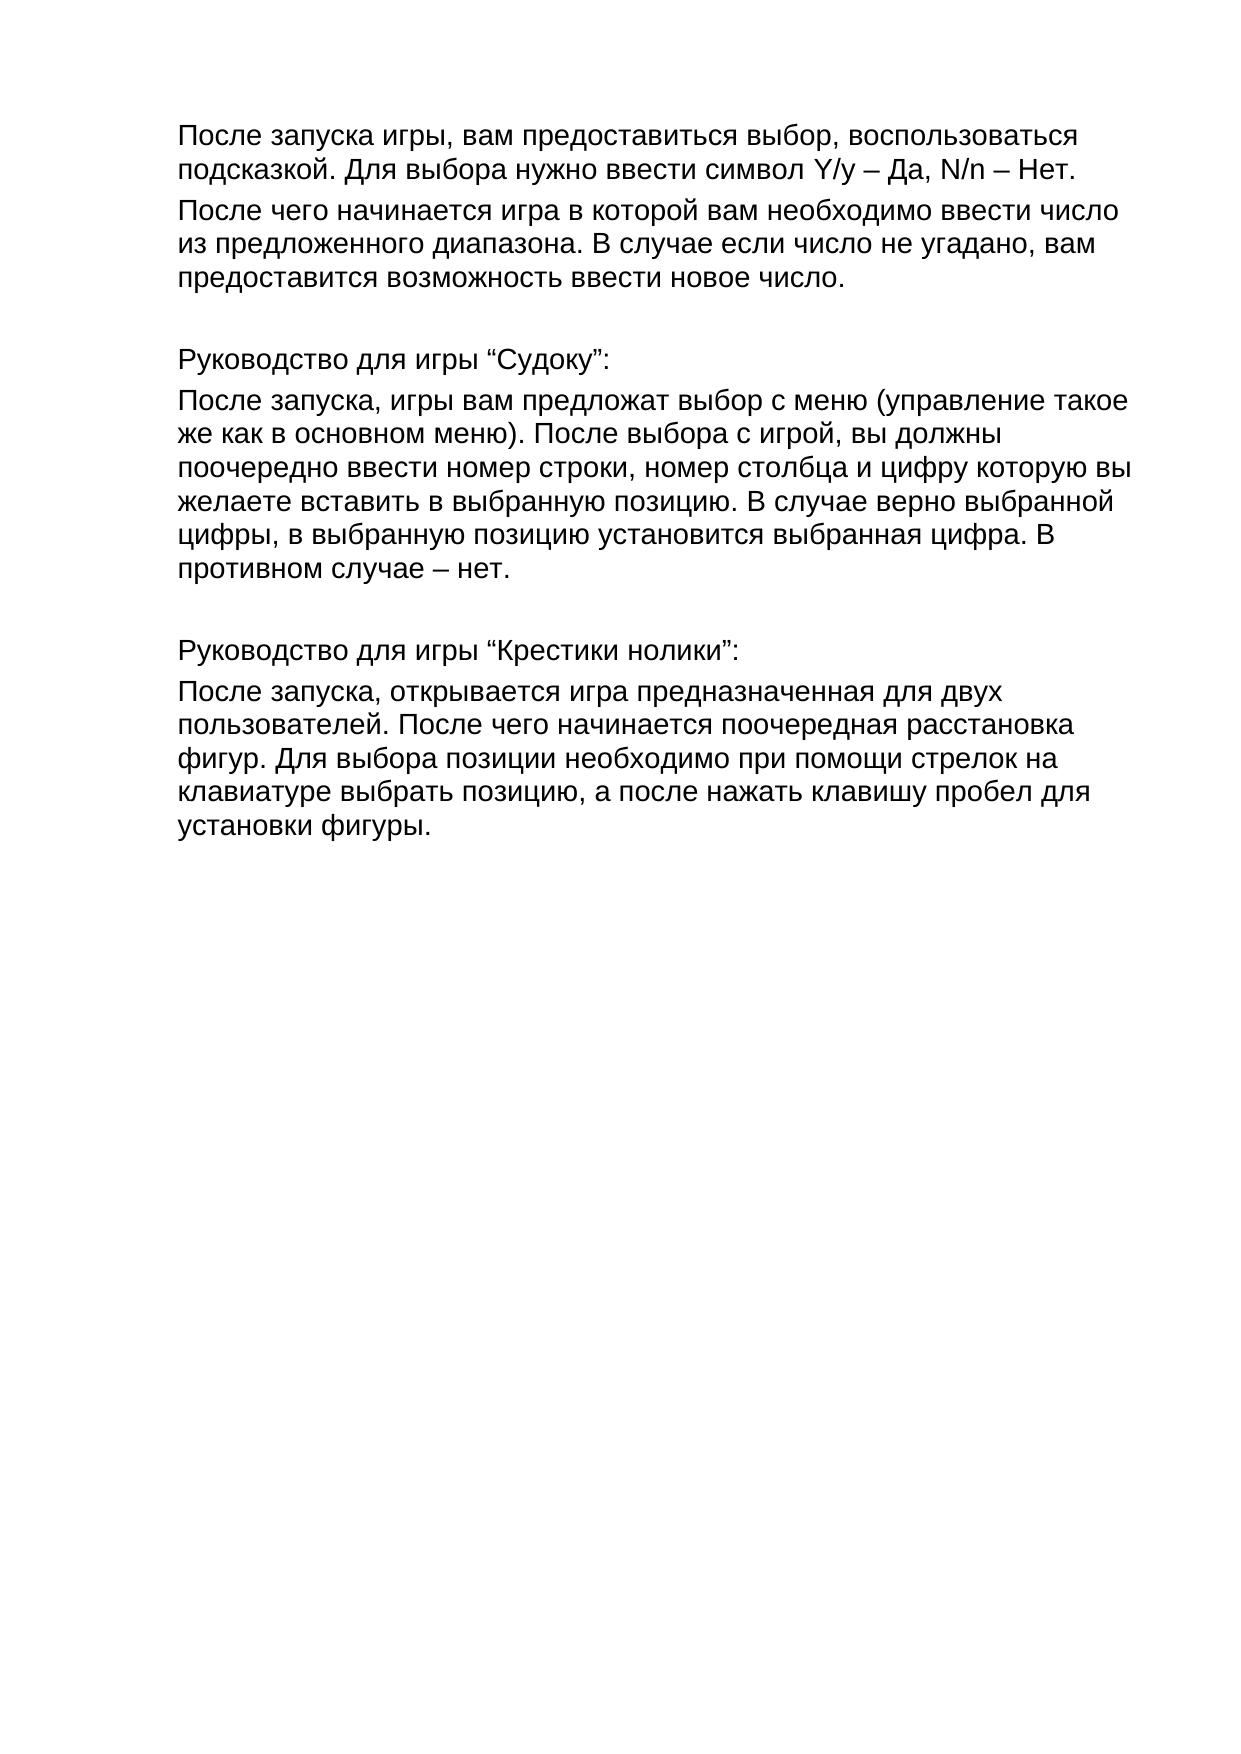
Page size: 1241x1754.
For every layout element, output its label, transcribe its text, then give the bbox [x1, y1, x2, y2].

text После запуска игры, вам предоставиться выбор, воспользоваться подсказкой. Для выбора нужно ввести символ Y/y – Да, N/n – Нет. [177, 118, 1152, 185]
text После запуска, игры вам предложат выбор с меню (управление такое же как в основном меню). После выбора с игрой, вы должны поочередно ввести номер строки, номер столбца и цифру которую вы желаете вставить в выбранную позицию. В случае верно выбранной цифры, в выбранную позицию установится выбранная цифра. В противном случае – нет. [177, 383, 1152, 584]
text Руководство для игры “Крестики нолики”: [177, 633, 1152, 666]
text После запуска, открывается игра предназначенная для двух пользователей. После чего начинается поочередная расстановка фигур. Для выбора позиции необходимо при помощи стрелок на клавиатуре выбрать позицию, а после нажать клавишу пробел для установки фигуры. [177, 674, 1152, 841]
text Руководство для игры “Судоку”: [177, 342, 1152, 375]
text После чего начинается игра в которой вам необходимо ввести число из предложенного диапазона. В случае если число не угадано, вам предоставится возможность ввести новое число. [177, 193, 1152, 293]
